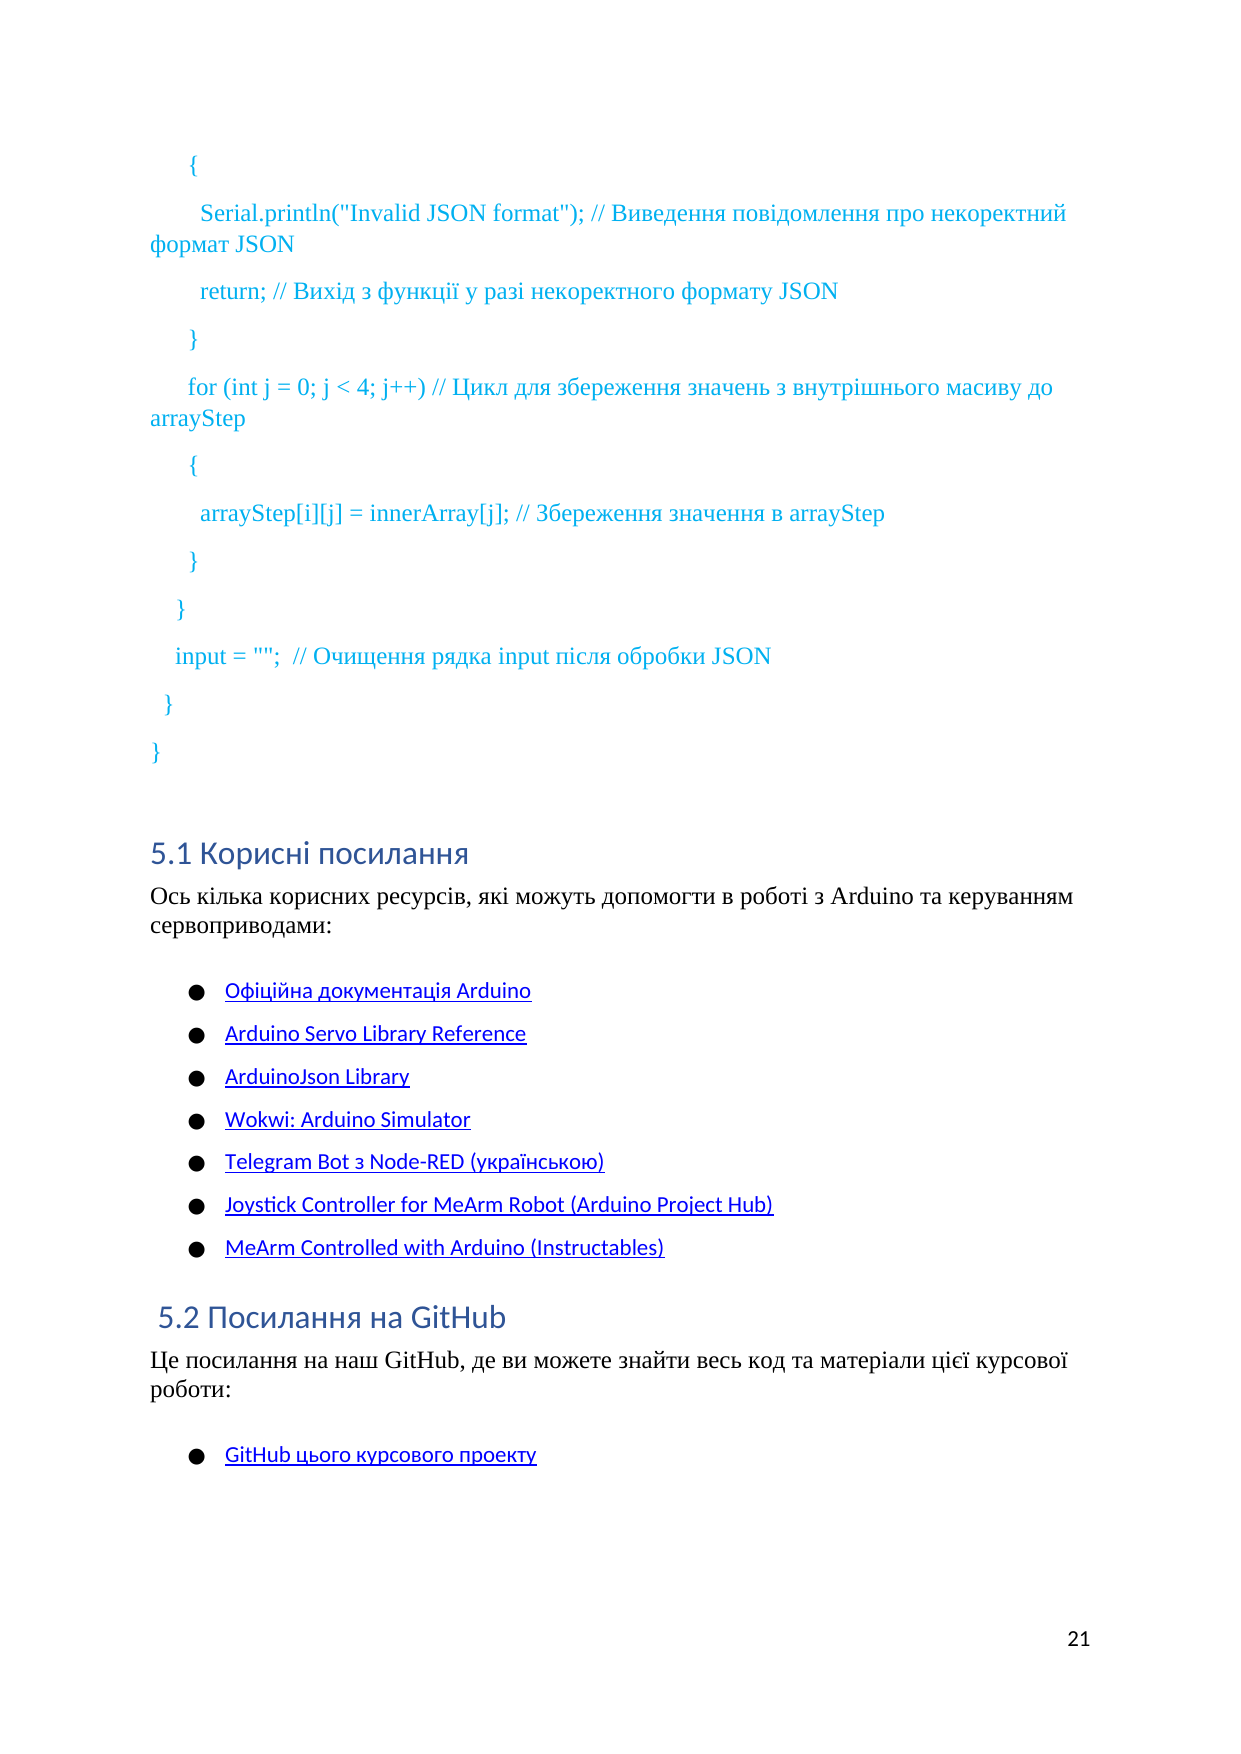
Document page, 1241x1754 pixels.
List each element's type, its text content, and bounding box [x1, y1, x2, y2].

text } [150, 689, 1090, 718]
text Serial.println("Invalid JSON format"); // Виведення повідомлення про некоректний формат JSON [150, 198, 1090, 257]
text } [150, 546, 1090, 575]
text for (int j = 0; j < 4; j++) // Цикл для збереження значень з внутрішнього масиву до arrayStep [150, 372, 1090, 432]
text input = ""; // Очищення рядка input після обробки JSON [150, 641, 1090, 670]
list ArduinoJson Library [187, 1053, 1090, 1096]
text } [150, 594, 1090, 622]
list Telegram Bot з Node-RED (українською) [187, 1139, 1090, 1182]
list Arduino Servo Library Reference [187, 1011, 1090, 1053]
list Joystick Controller for MeArm Robot (Arduino Project Hub) [187, 1182, 1090, 1224]
text } [150, 324, 1090, 353]
text return; // Вихід з функції у разі некоректного формату JSON [150, 276, 1090, 305]
text arrayStep[i][j] = innerArray[j]; // Збереження значення в arrayStep [150, 498, 1090, 527]
list GitHub цього курсового проекту [187, 1432, 1090, 1474]
list Wokwi: Arduino Simulator [187, 1096, 1090, 1139]
list MeArm Controlled with Arduino (Instructables) [187, 1224, 1090, 1267]
text Це посилання на наш GitHub, де ви можете знайти весь код та матеріали цієї курсової роботи: [150, 1345, 1090, 1403]
text { [150, 451, 1090, 479]
list Офіційна документація Arduino [187, 968, 1090, 1011]
subtitle 5.1 Корисні посилання [150, 832, 1090, 873]
text Ось кілька корисних ресурсів, які можуть допомогти в роботі з Arduino та керуванням сервоприводами: [150, 881, 1090, 939]
subtitle 5.2 Посилання на GitHub [150, 1296, 1090, 1337]
text { [150, 150, 1090, 179]
text } [150, 737, 1090, 766]
